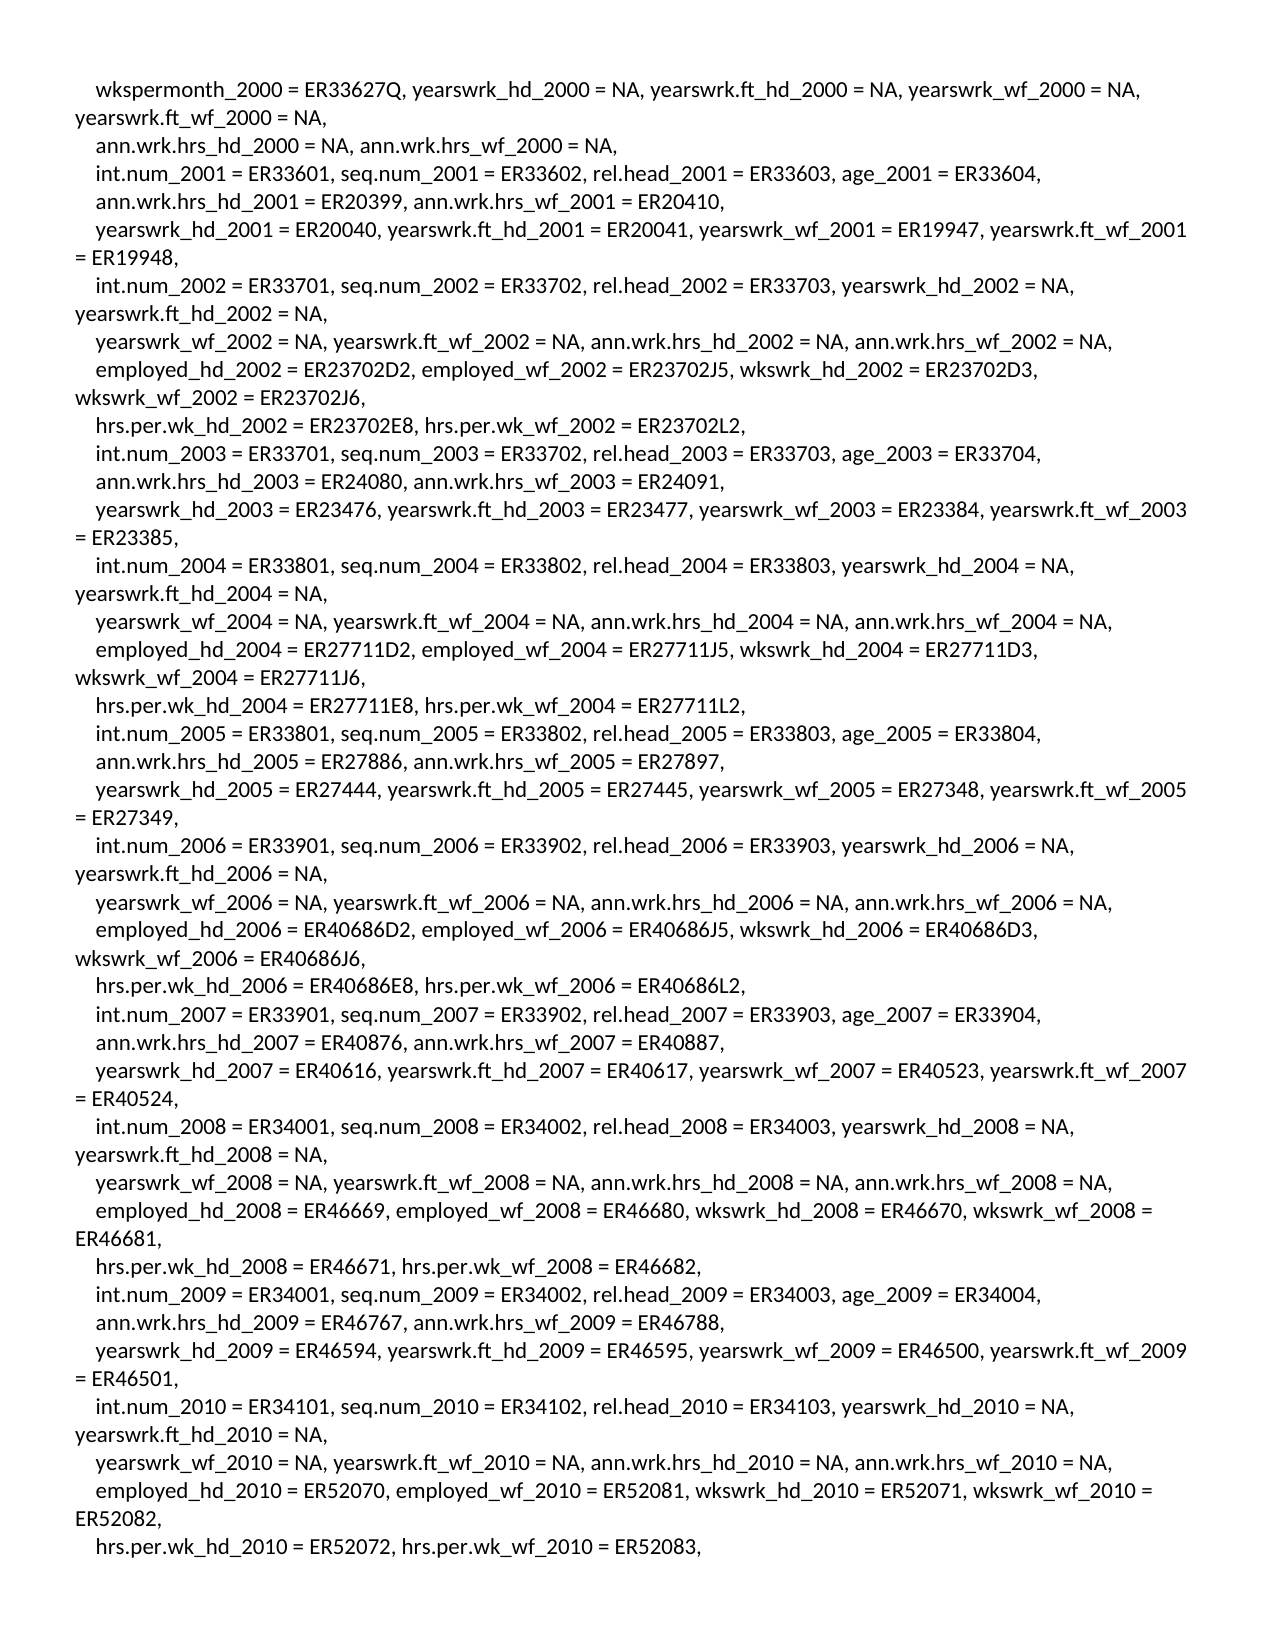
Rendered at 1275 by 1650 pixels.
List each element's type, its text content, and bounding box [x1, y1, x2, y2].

text int.num_2004 = ER33801, seq.num_2004 = ER33802, rel.head_2004 = ER33803, yearswrk_hd_2004 = NA, yearswrk.ft_hd_2004 = NA, [75, 551, 1200, 607]
text int.num_2005 = ER33801, seq.num_2005 = ER33802, rel.head_2005 = ER33803, age_2005 = ER33804, [75, 719, 1200, 747]
text hrs.per.wk_hd_2004 = ER27711E8, hrs.per.wk_wf_2004 = ER27711L2, [75, 691, 1200, 719]
text yearswrk_hd_2001 = ER20040, yearswrk.ft_hd_2001 = ER20041, yearswrk_wf_2001 = ER19947, yearswrk.ft_wf_2001 = ER19948, [75, 215, 1200, 271]
text yearswrk_hd_2009 = ER46594, yearswrk.ft_hd_2009 = ER46595, yearswrk_wf_2009 = ER46500, yearswrk.ft_wf_2009 = ER46501, [75, 1336, 1200, 1392]
text yearswrk_hd_2003 = ER23476, yearswrk.ft_hd_2003 = ER23477, yearswrk_wf_2003 = ER23384, yearswrk.ft_wf_2003 = ER23385, [75, 495, 1200, 551]
text int.num_2007 = ER33901, seq.num_2007 = ER33902, rel.head_2007 = ER33903, age_2007 = ER33904, [75, 1000, 1200, 1028]
text employed_hd_2006 = ER40686D2, employed_wf_2006 = ER40686J5, wkswrk_hd_2006 = ER40686D3, wkswrk_wf_2006 = ER40686J6, [75, 916, 1200, 972]
text int.num_2002 = ER33701, seq.num_2002 = ER33702, rel.head_2002 = ER33703, yearswrk_hd_2002 = NA, yearswrk.ft_hd_2002 = NA, [75, 271, 1200, 327]
text ann.wrk.hrs_hd_2009 = ER46767, ann.wrk.hrs_wf_2009 = ER46788, [75, 1308, 1200, 1336]
text yearswrk_wf_2010 = NA, yearswrk.ft_wf_2010 = NA, ann.wrk.hrs_hd_2010 = NA, ann.wrk.hrs_wf_2010 = NA, [75, 1448, 1200, 1476]
text int.num_2003 = ER33701, seq.num_2003 = ER33702, rel.head_2003 = ER33703, age_2003 = ER33704, [75, 439, 1200, 467]
text yearswrk_hd_2005 = ER27444, yearswrk.ft_hd_2005 = ER27445, yearswrk_wf_2005 = ER27348, yearswrk.ft_wf_2005 = ER27349, [75, 776, 1200, 832]
text yearswrk_wf_2006 = NA, yearswrk.ft_wf_2006 = NA, ann.wrk.hrs_hd_2006 = NA, ann.wrk.hrs_wf_2006 = NA, [75, 888, 1200, 916]
text employed_hd_2010 = ER52070, employed_wf_2010 = ER52081, wkswrk_hd_2010 = ER52071, wkswrk_wf_2010 = ER52082, [75, 1476, 1200, 1532]
text yearswrk_hd_2007 = ER40616, yearswrk.ft_hd_2007 = ER40617, yearswrk_wf_2007 = ER40523, yearswrk.ft_wf_2007 = ER40524, [75, 1056, 1200, 1112]
text hrs.per.wk_hd_2006 = ER40686E8, hrs.per.wk_wf_2006 = ER40686L2, [75, 972, 1200, 1000]
text hrs.per.wk_hd_2008 = ER46671, hrs.per.wk_wf_2008 = ER46682, [75, 1252, 1200, 1280]
text int.num_2009 = ER34001, seq.num_2009 = ER34002, rel.head_2009 = ER34003, age_2009 = ER34004, [75, 1280, 1200, 1308]
text int.num_2008 = ER34001, seq.num_2008 = ER34002, rel.head_2008 = ER34003, yearswrk_hd_2008 = NA, yearswrk.ft_hd_2008 = NA, [75, 1112, 1200, 1168]
text int.num_2006 = ER33901, seq.num_2006 = ER33902, rel.head_2006 = ER33903, yearswrk_hd_2006 = NA, yearswrk.ft_hd_2006 = NA, [75, 832, 1200, 888]
text yearswrk_wf_2004 = NA, yearswrk.ft_wf_2004 = NA, ann.wrk.hrs_hd_2004 = NA, ann.wrk.hrs_wf_2004 = NA, [75, 607, 1200, 635]
text employed_hd_2002 = ER23702D2, employed_wf_2002 = ER23702J5, wkswrk_hd_2002 = ER23702D3, wkswrk_wf_2002 = ER23702J6, [75, 355, 1200, 411]
text ann.wrk.hrs_hd_2005 = ER27886, ann.wrk.hrs_wf_2005 = ER27897, [75, 747, 1200, 776]
text int.num_2010 = ER34101, seq.num_2010 = ER34102, rel.head_2010 = ER34103, yearswrk_hd_2010 = NA, yearswrk.ft_hd_2010 = NA, [75, 1392, 1200, 1448]
text int.num_2001 = ER33601, seq.num_2001 = ER33602, rel.head_2001 = ER33603, age_2001 = ER33604, [75, 159, 1200, 187]
text ann.wrk.hrs_hd_2000 = NA, ann.wrk.hrs_wf_2000 = NA, [75, 131, 1200, 159]
text wkspermonth_2000 = ER33627Q, yearswrk_hd_2000 = NA, yearswrk.ft_hd_2000 = NA, yearswrk_wf_2000 = NA, yearswrk.ft_wf_2000 = NA, [75, 75, 1200, 131]
text hrs.per.wk_hd_2010 = ER52072, hrs.per.wk_wf_2010 = ER52083, [75, 1532, 1200, 1560]
text yearswrk_wf_2002 = NA, yearswrk.ft_wf_2002 = NA, ann.wrk.hrs_hd_2002 = NA, ann.wrk.hrs_wf_2002 = NA, [75, 327, 1200, 355]
text ann.wrk.hrs_hd_2001 = ER20399, ann.wrk.hrs_wf_2001 = ER20410, [75, 187, 1200, 215]
text ann.wrk.hrs_hd_2007 = ER40876, ann.wrk.hrs_wf_2007 = ER40887, [75, 1028, 1200, 1056]
text employed_hd_2008 = ER46669, employed_wf_2008 = ER46680, wkswrk_hd_2008 = ER46670, wkswrk_wf_2008 = ER46681, [75, 1196, 1200, 1252]
text yearswrk_wf_2008 = NA, yearswrk.ft_wf_2008 = NA, ann.wrk.hrs_hd_2008 = NA, ann.wrk.hrs_wf_2008 = NA, [75, 1168, 1200, 1196]
text employed_hd_2004 = ER27711D2, employed_wf_2004 = ER27711J5, wkswrk_hd_2004 = ER27711D3, wkswrk_wf_2004 = ER27711J6, [75, 635, 1200, 691]
text ann.wrk.hrs_hd_2003 = ER24080, ann.wrk.hrs_wf_2003 = ER24091, [75, 467, 1200, 495]
text hrs.per.wk_hd_2002 = ER23702E8, hrs.per.wk_wf_2002 = ER23702L2, [75, 411, 1200, 439]
